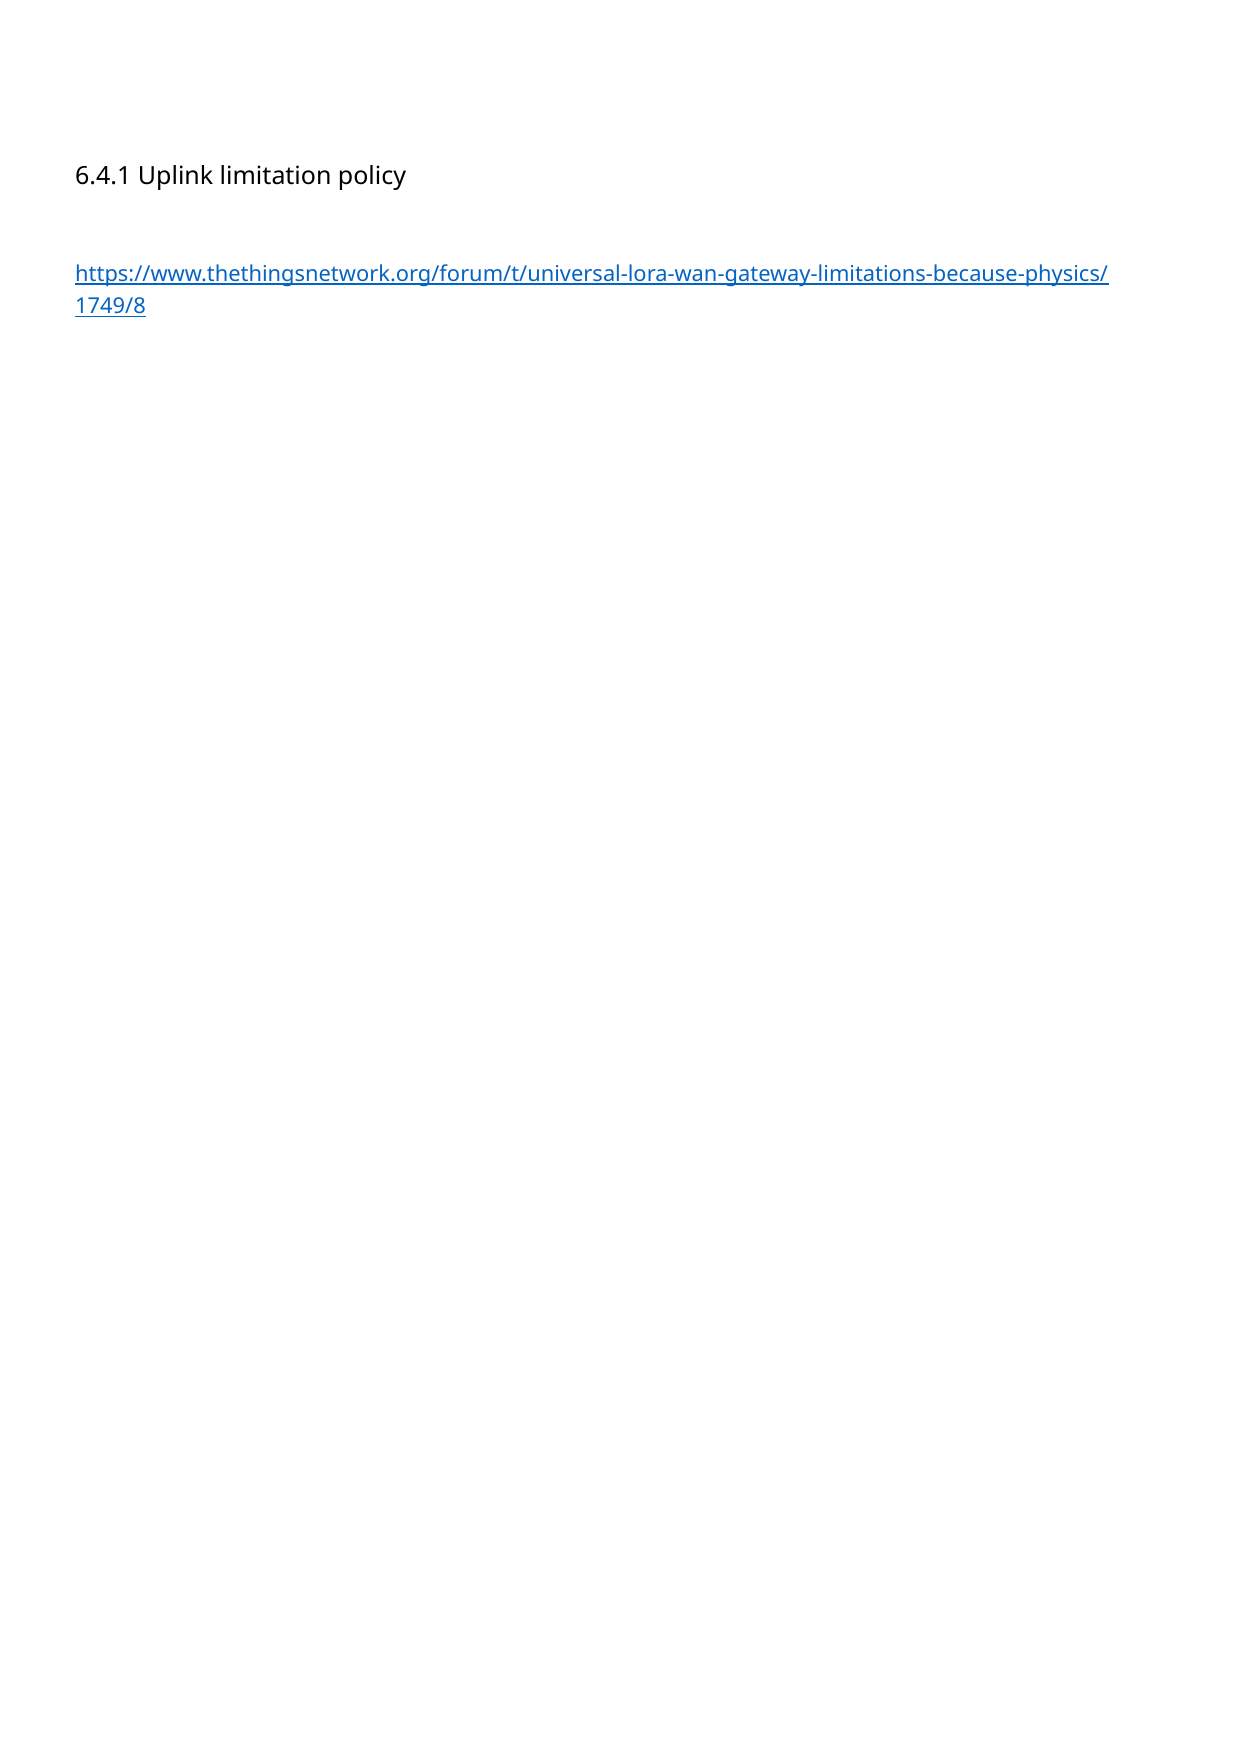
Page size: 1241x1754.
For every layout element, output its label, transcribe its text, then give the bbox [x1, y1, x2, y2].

text https://www.thethingsnetwork.org/forum/t/universal-lora-wan-gateway-limitations-because-physics/1749/8 [75, 257, 1165, 322]
subtitle 6.4.1 Uplink limitation policy [75, 142, 1165, 207]
